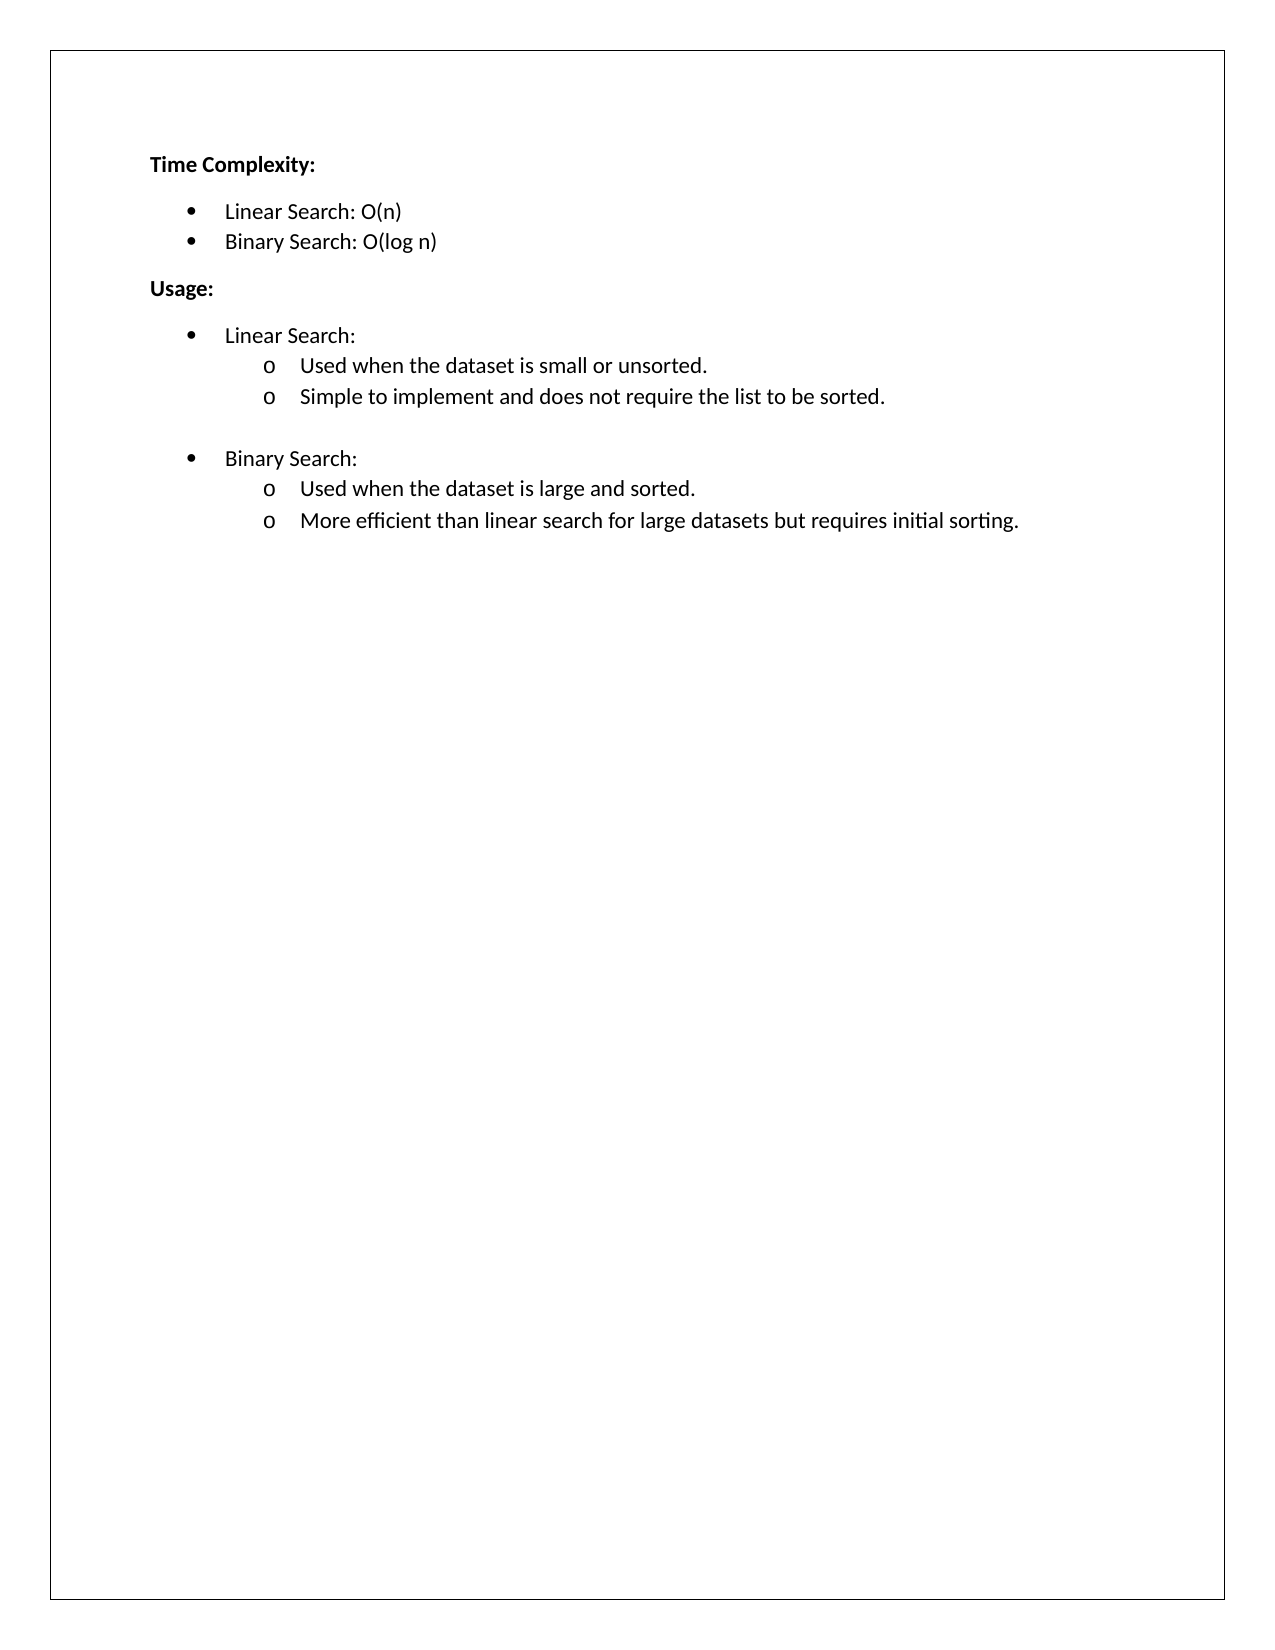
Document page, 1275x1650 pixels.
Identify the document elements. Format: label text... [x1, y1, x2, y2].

list Linear Search: O(n) [187, 197, 1125, 225]
list Binary Search: O(log n) [187, 227, 1125, 255]
list Simple to implement and does not require the list to be sorted. [262, 382, 1125, 412]
list Linear Search: [187, 321, 1125, 349]
list Used when the dataset is small or unsorted. [262, 351, 1125, 380]
text Time Complexity: [150, 150, 1125, 178]
list Binary Search: [187, 444, 1125, 472]
text Usage: [150, 274, 1125, 302]
list More efficient than linear search for large datasets but requires initial sorting. [262, 506, 1125, 535]
list Used when the dataset is large and sorted. [262, 474, 1125, 503]
